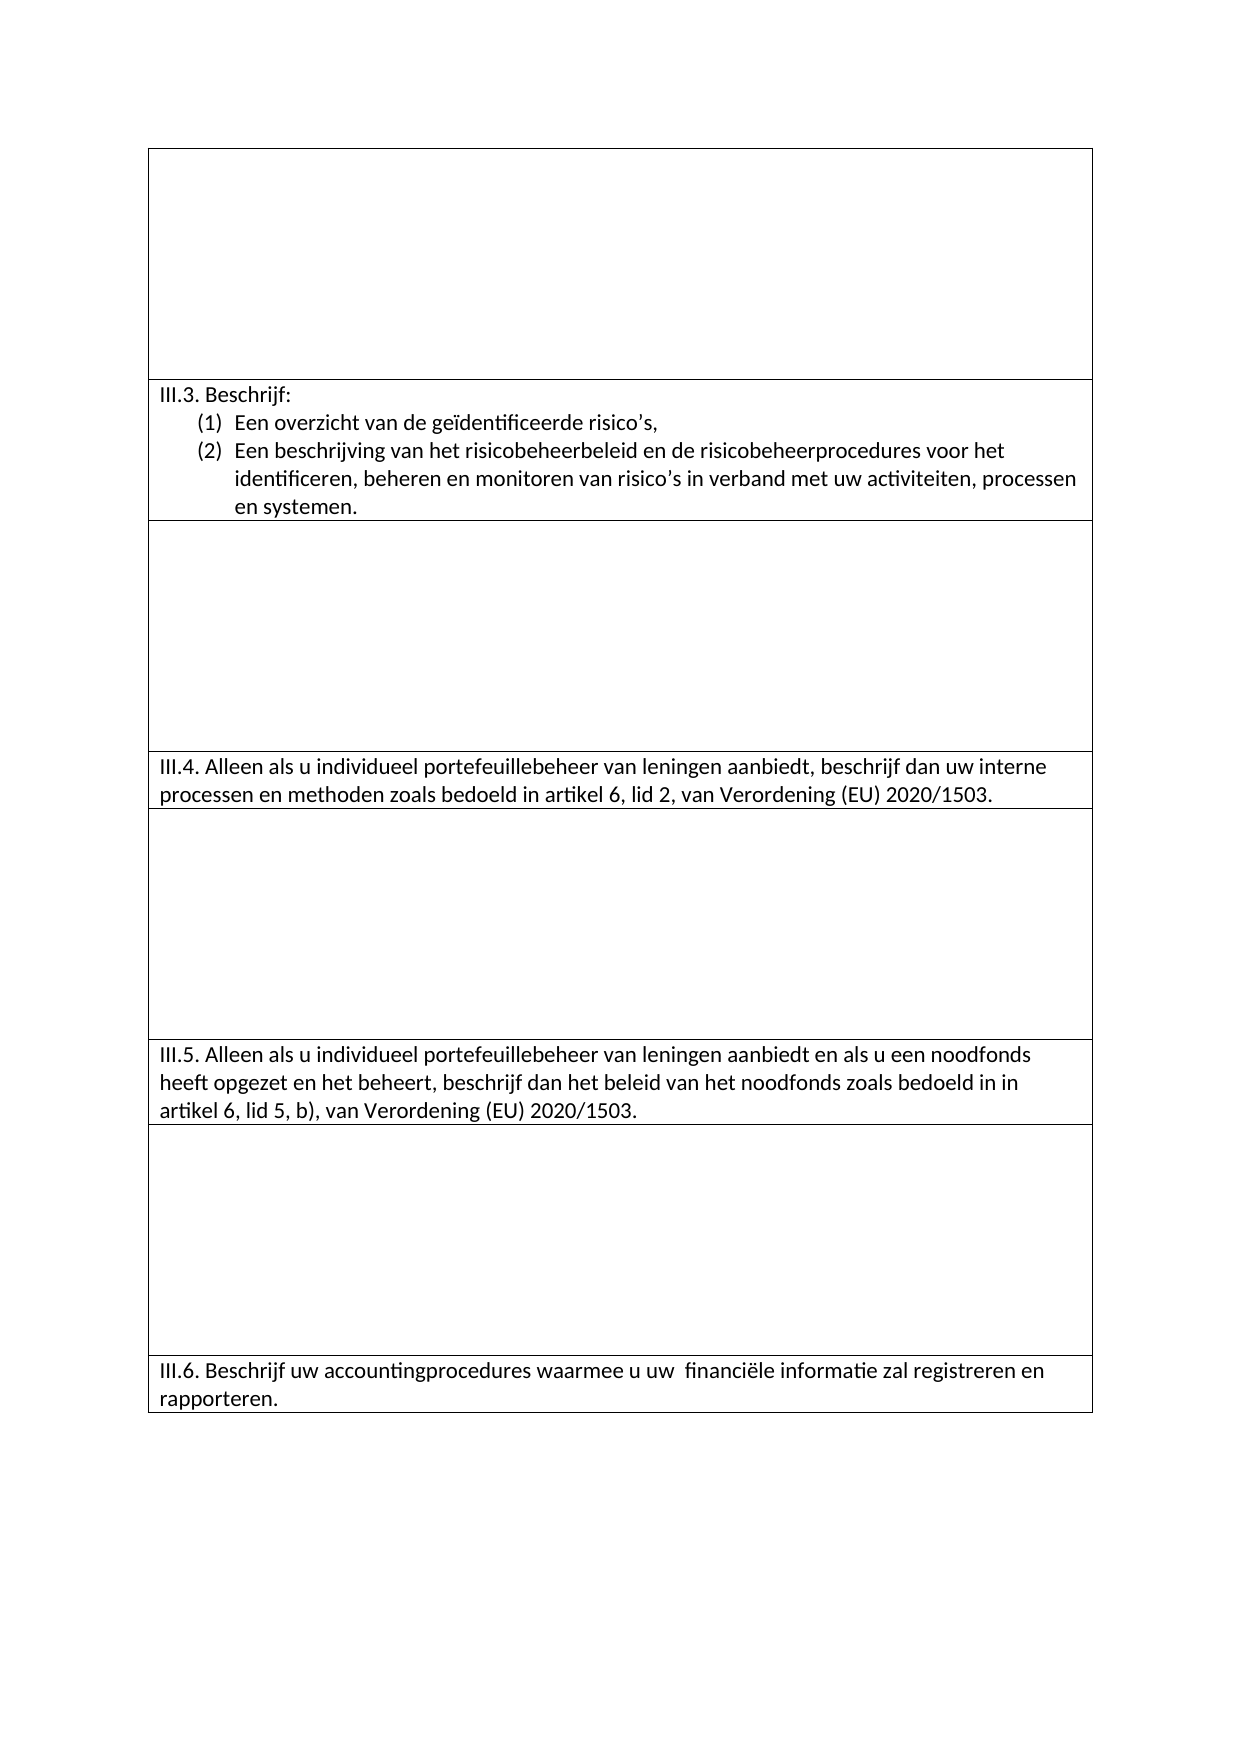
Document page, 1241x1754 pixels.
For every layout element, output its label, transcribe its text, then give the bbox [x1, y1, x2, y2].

table_cell [149, 1125, 1092, 1355]
table_cell [149, 149, 1092, 379]
table_cell [149, 521, 1092, 751]
table_cell III.3. Beschrijf: Een overzicht van de geïdentificeerde risico’s, Een beschrijving van het risicobeheerbeleid en de risicobeheerprocedures voor het identificeren, beheren en monitoren van risico’s in verband met uw activiteiten, processen en systemen. [149, 380, 1092, 520]
table_cell III.5. Alleen als u individueel portefeuillebeheer van leningen aanbiedt en als u een noodfonds heeft opgezet en het beheert, beschrijf dan het beleid van het noodfonds zoals bedoeld in in artikel 6, lid 5, b), van Verordening (EU) 2020/1503. [149, 1040, 1092, 1124]
table_cell III.6. Beschrijf uw accountingprocedures waarmee u uw financiële informatie zal registreren en rapporteren. [149, 1356, 1092, 1412]
table_cell III.4. Alleen als u individueel portefeuillebeheer van leningen aanbiedt, beschrijf dan uw interne processen en methoden zoals bedoeld in artikel 6, lid 2, van Verordening (EU) 2020/1503. [149, 752, 1092, 808]
table_cell [149, 809, 1092, 1039]
